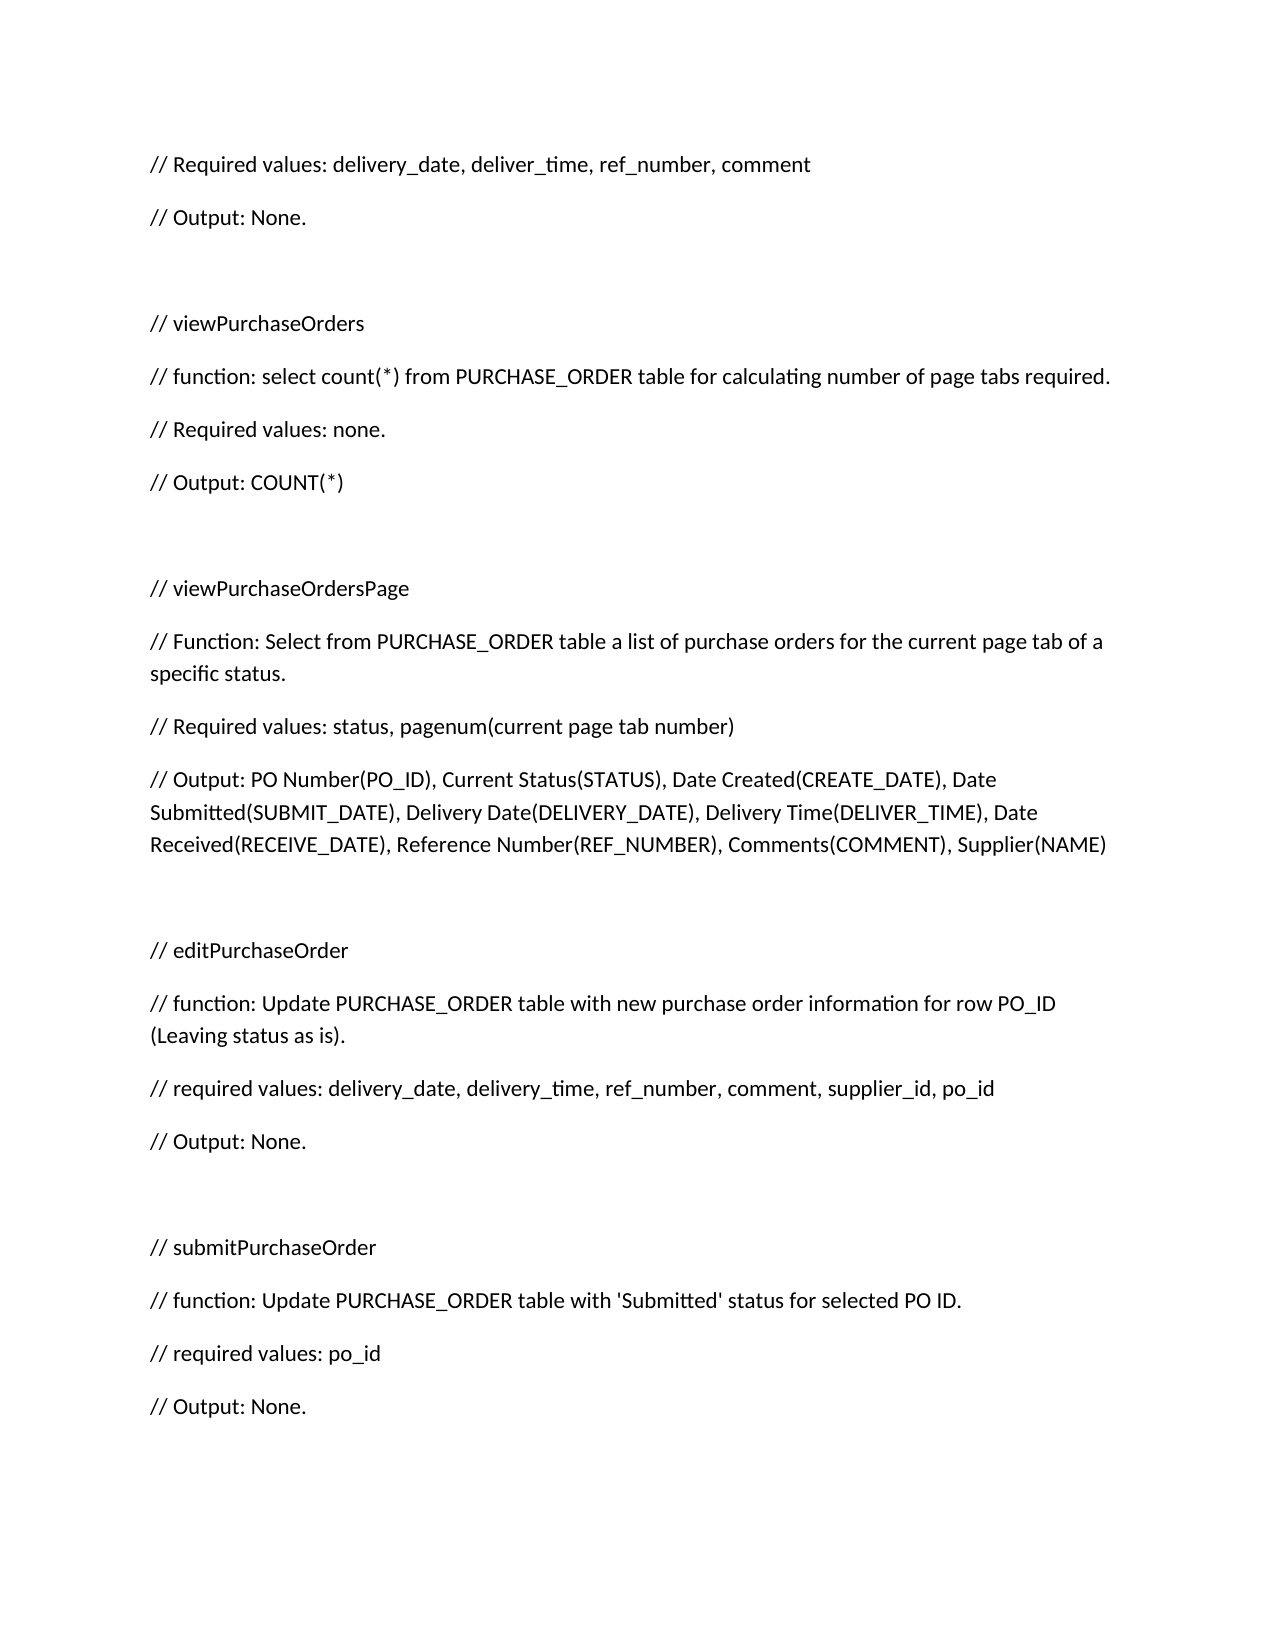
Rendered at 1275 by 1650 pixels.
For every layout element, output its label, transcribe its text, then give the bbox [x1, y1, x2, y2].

text // Required values: none. [150, 415, 1125, 443]
text // Function: Select from PURCHASE_ORDER table a list of purchase orders for the current page tab of a specific status. [150, 627, 1125, 687]
text // viewPurchaseOrders [150, 309, 1125, 337]
text // submitPurchaseOrder [150, 1233, 1125, 1261]
text // function: Update PURCHASE_ORDER table with new purchase order information for row PO_ID (Leaving status as is). [150, 989, 1125, 1049]
text // Required values: delivery_date, deliver_time, ref_number, comment [150, 150, 1125, 178]
text // required values: po_id [150, 1339, 1125, 1367]
text // editPurchaseOrder [150, 936, 1125, 964]
text // Output: COUNT(*) [150, 468, 1125, 496]
text // function: Update PURCHASE_ORDER table with 'Submitted' status for selected PO ID. [150, 1286, 1125, 1314]
text // Output: None. [150, 203, 1125, 231]
text // Output: None. [150, 1127, 1125, 1155]
text // viewPurchaseOrdersPage [150, 574, 1125, 602]
text // function: select count(*) from PURCHASE_ORDER table for calculating number of page tabs required. [150, 362, 1125, 390]
text // required values: delivery_date, delivery_time, ref_number, comment, supplier_id, po_id [150, 1074, 1125, 1102]
text // Output: PO Number(PO_ID), Current Status(STATUS), Date Created(CREATE_DATE), Date Submitted(SUBMIT_DATE), Delivery Date(DELIVERY_DATE), Delivery Time(DELIVER_TIME), Date Received(RECEIVE_DATE), Reference Number(REF_NUMBER), Comments(COMMENT), Supplier(NAME) [150, 765, 1125, 858]
text // Output: None. [150, 1392, 1125, 1420]
text // Required values: status, pagenum(current page tab number) [150, 712, 1125, 740]
